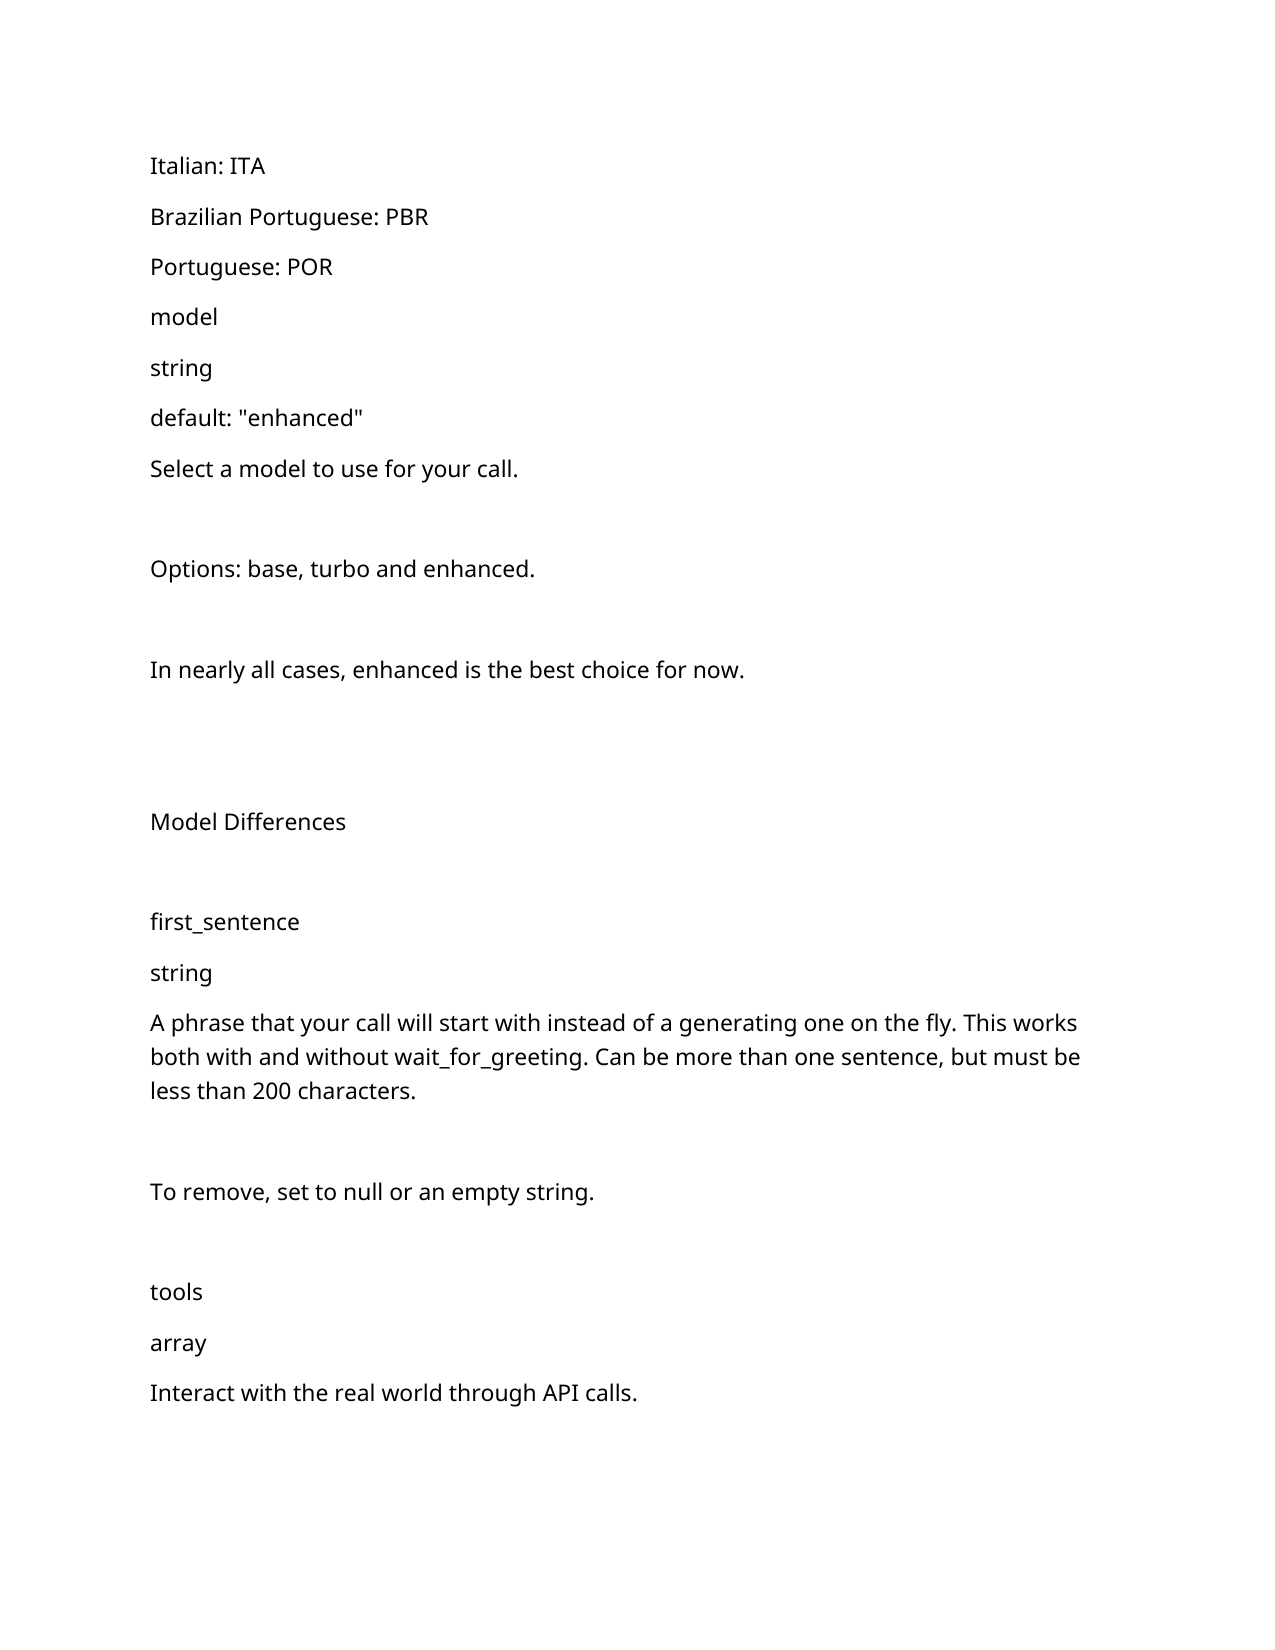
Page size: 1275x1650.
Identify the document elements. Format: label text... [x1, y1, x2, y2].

text tools [150, 1276, 1125, 1307]
text A phrase that your call will start with instead of a generating one on the fly. This works both with and without wait_for_greeting. Can be more than one sentence, but must be less than 200 characters. [150, 1007, 1125, 1106]
text Italian: ITA [150, 150, 1125, 181]
text string [150, 957, 1125, 988]
text In nearly all cases, enhanced is the best choice for now. [150, 654, 1125, 685]
text Select a model to use for your call. [150, 452, 1125, 484]
text array [150, 1327, 1125, 1358]
text Brazilian Portuguese: PBR [150, 200, 1125, 232]
text default: "enhanced" [150, 402, 1125, 433]
text Interact with the real world through API calls. [150, 1377, 1125, 1408]
text string [150, 352, 1125, 383]
text model [150, 301, 1125, 332]
text first_sentence [150, 906, 1125, 937]
text To remove, set to null or an empty string. [150, 1175, 1125, 1207]
text Options: base, turbo and enhanced. [150, 553, 1125, 584]
text Model Differences [150, 805, 1125, 837]
text Portuguese: POR [150, 251, 1125, 282]
